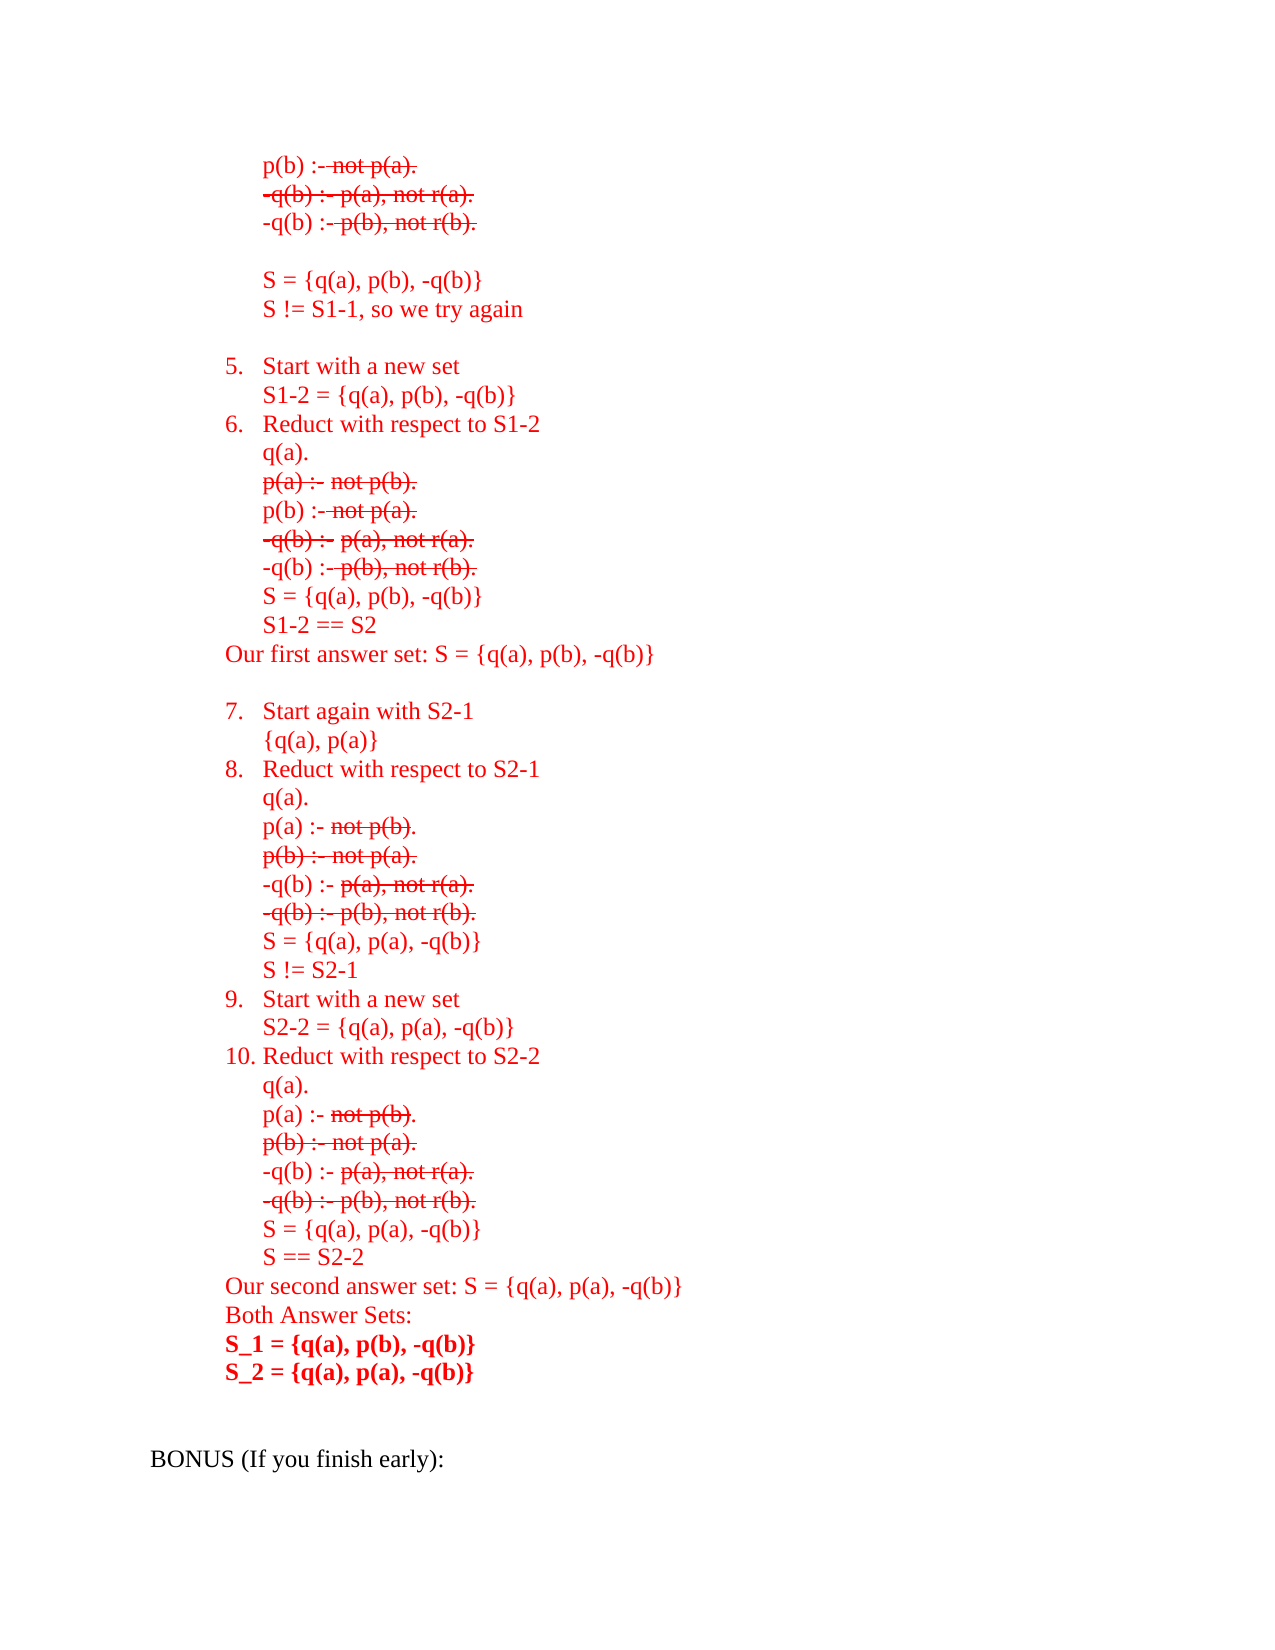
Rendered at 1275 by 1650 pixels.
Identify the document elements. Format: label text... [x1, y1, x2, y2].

list -q(b) :- p(a), not r(a). [262, 179, 1125, 207]
list Start with a new set [225, 351, 1125, 380]
list p(b) :- not p(a). [262, 495, 1125, 524]
list p(b) :- not p(a). [262, 1127, 1125, 1156]
list -q(b) :- p(b), not r(b). [262, 1185, 1125, 1214]
text Our second answer set: S = {q(a), p(a), -q(b)} Both Answer Sets: [150, 1271, 1125, 1329]
list p(a) :- not p(b). [262, 811, 1125, 840]
list -q(b) :- p(b), not r(b). [262, 897, 1125, 926]
list Start with a new set S2-2 = {q(a), p(a), -q(b)} [225, 984, 1125, 1041]
list -q(b) :- p(a), not r(a). [262, 1156, 1125, 1185]
list S = {q(a), p(b), -q(b)} S != S1-1, so we try again [262, 236, 1125, 322]
list Reduct with respect to S2-2 q(a). [225, 1041, 1125, 1099]
list p(a) :- not p(b). [262, 1099, 1125, 1127]
list -q(b) :- p(a), not r(a). [262, 524, 1125, 552]
list -q(b) :- p(a), not r(a). [262, 869, 1125, 897]
list -q(b) :- p(b), not r(b). [262, 552, 1125, 581]
list p(a) :- not p(b). [262, 466, 1125, 495]
list Start again with S2-1 {q(a), p(a)} [225, 696, 1125, 754]
list Reduct with respect to S2-1 [225, 754, 1125, 782]
text BONUS (If you finish early): [150, 1444, 1125, 1472]
text S == S2-2 [262, 1242, 1125, 1271]
list p(b) :- not p(a). [262, 150, 1125, 179]
text Our first answer set: S = {q(a), p(b), -q(b)} [150, 639, 1125, 667]
list Reduct with respect to S1-2 [225, 409, 1125, 437]
text S = {q(a), p(a), -q(b)} [262, 926, 1125, 955]
text S_2 = {q(a), p(a), -q(b)} [150, 1357, 1125, 1386]
text S_1 = {q(a), p(b), -q(b)} [150, 1329, 1125, 1357]
list q(a). [262, 782, 1125, 811]
list S1-2 == S2 [262, 610, 1125, 639]
text S1-2 = {q(a), p(b), -q(b)} [262, 380, 1125, 409]
list S = {q(a), p(b), -q(b)} [262, 581, 1125, 610]
list q(a). [262, 437, 1125, 466]
list -q(b) :- p(b), not r(b). [262, 207, 1125, 236]
text S = {q(a), p(a), -q(b)} [262, 1214, 1125, 1242]
text S != S2-1 [262, 955, 1125, 984]
list p(b) :- not p(a). [262, 840, 1125, 869]
